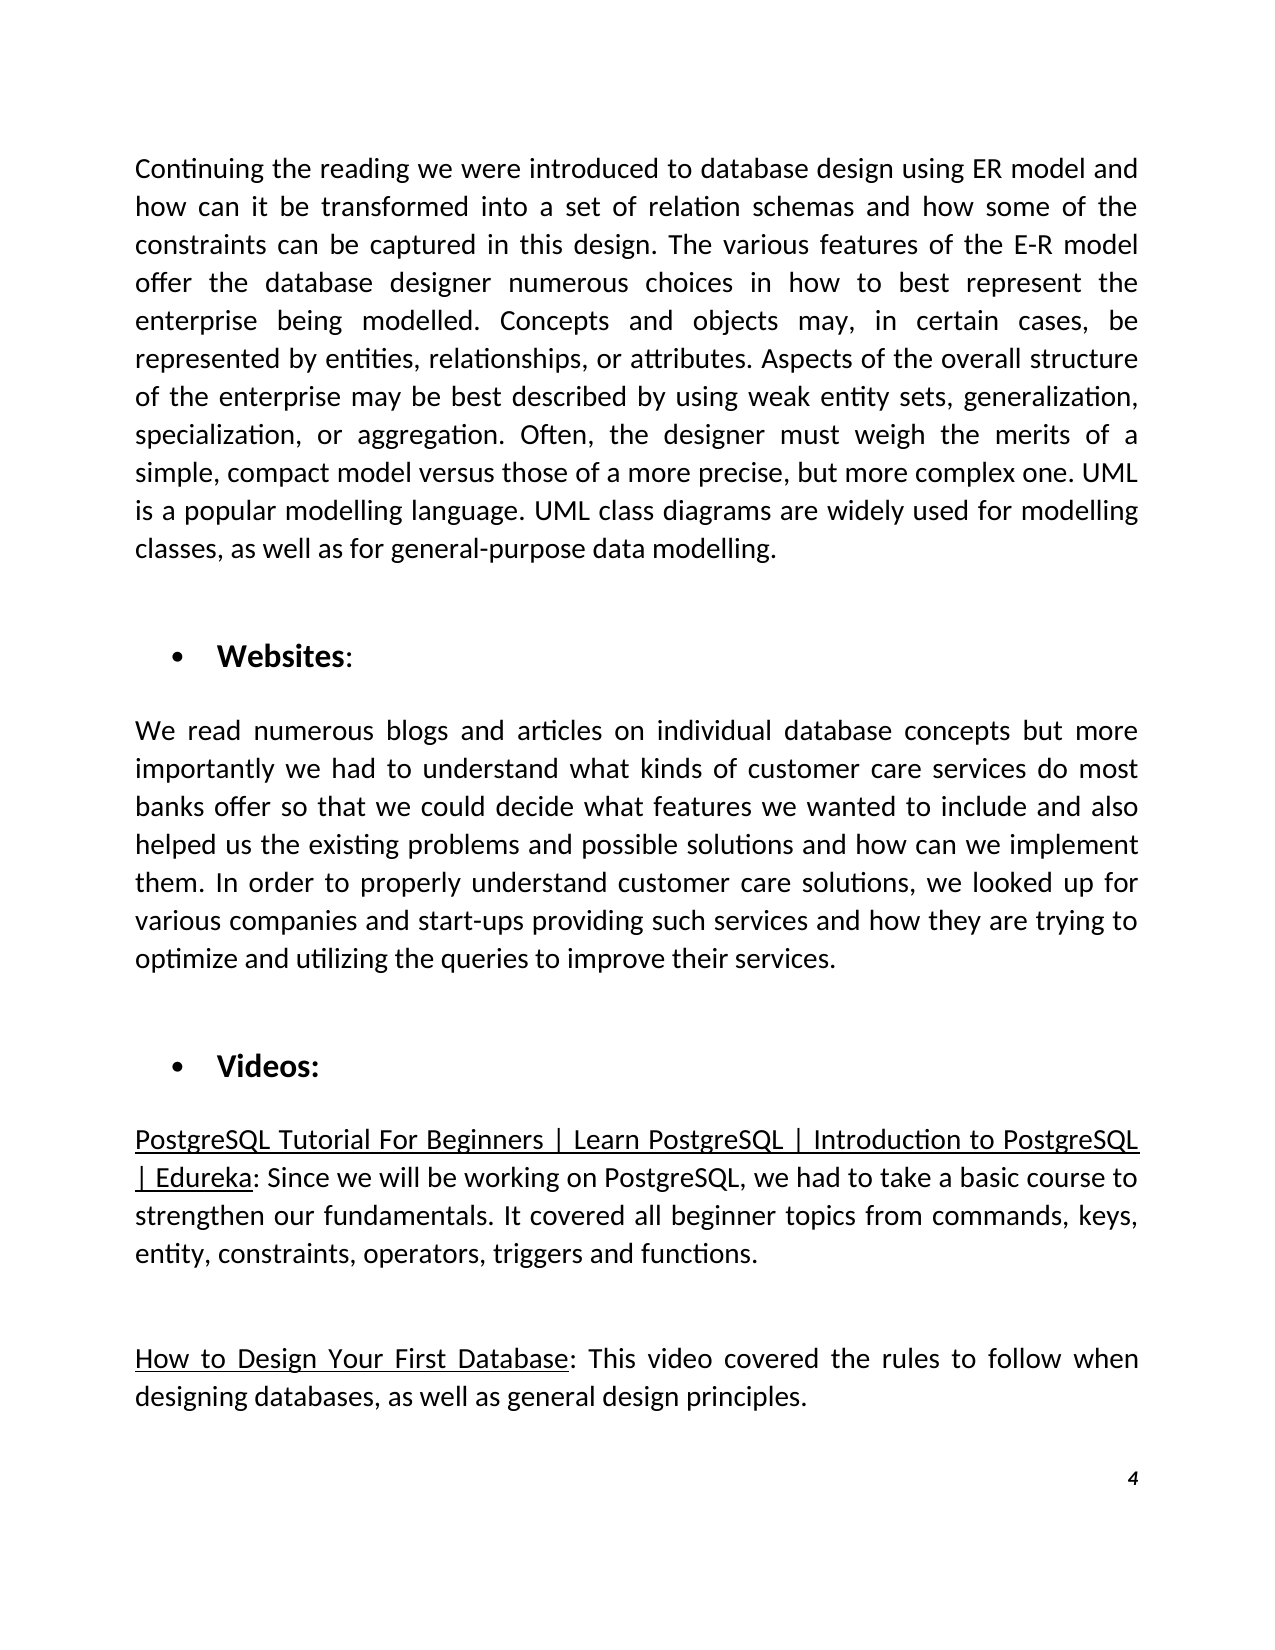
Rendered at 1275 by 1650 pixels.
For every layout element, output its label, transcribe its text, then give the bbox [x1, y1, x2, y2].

text We read numerous blogs and articles on individual database concepts but more importantly we had to understand what kinds of customer care services do most banks offer so that we could decide what features we wanted to include and also helped us the existing problems and possible solutions and how can we implement them. In order to properly understand customer care solutions, we looked up for various companies and start-ups providing such services and how they are trying to optimize and utilizing the queries to improve their services. [135, 712, 1140, 976]
list Videos: [172, 1044, 1140, 1085]
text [135, 150, 1140, 566]
text How to Design Your First Database: This video covered the rules to follow when designing databases, as well as general design principles. [135, 1340, 1140, 1414]
list Websites: [172, 635, 1140, 676]
text PostgreSQL Tutorial For Beginners | Learn PostgreSQL | Introduction to PostgreSQL | Edureka: Since we will be working on PostgreSQL, we had to take a basic course to strengthen our fundamentals. It covered all beginner topics from commands, keys, entity, constraints, operators, triggers and functions. [135, 1154, 1140, 1271]
text PostgreSQL Tutorial For Beginners | Learn PostgreSQL | Introduction to PostgreSQL | Edureka: Since we will be working on PostgreSQL, we had to take a basic course to strengthen our fundamentals. It covered all beginner topics from commands, keys, entity, constraints, operators, triggers and functions. [135, 1121, 1140, 1152]
